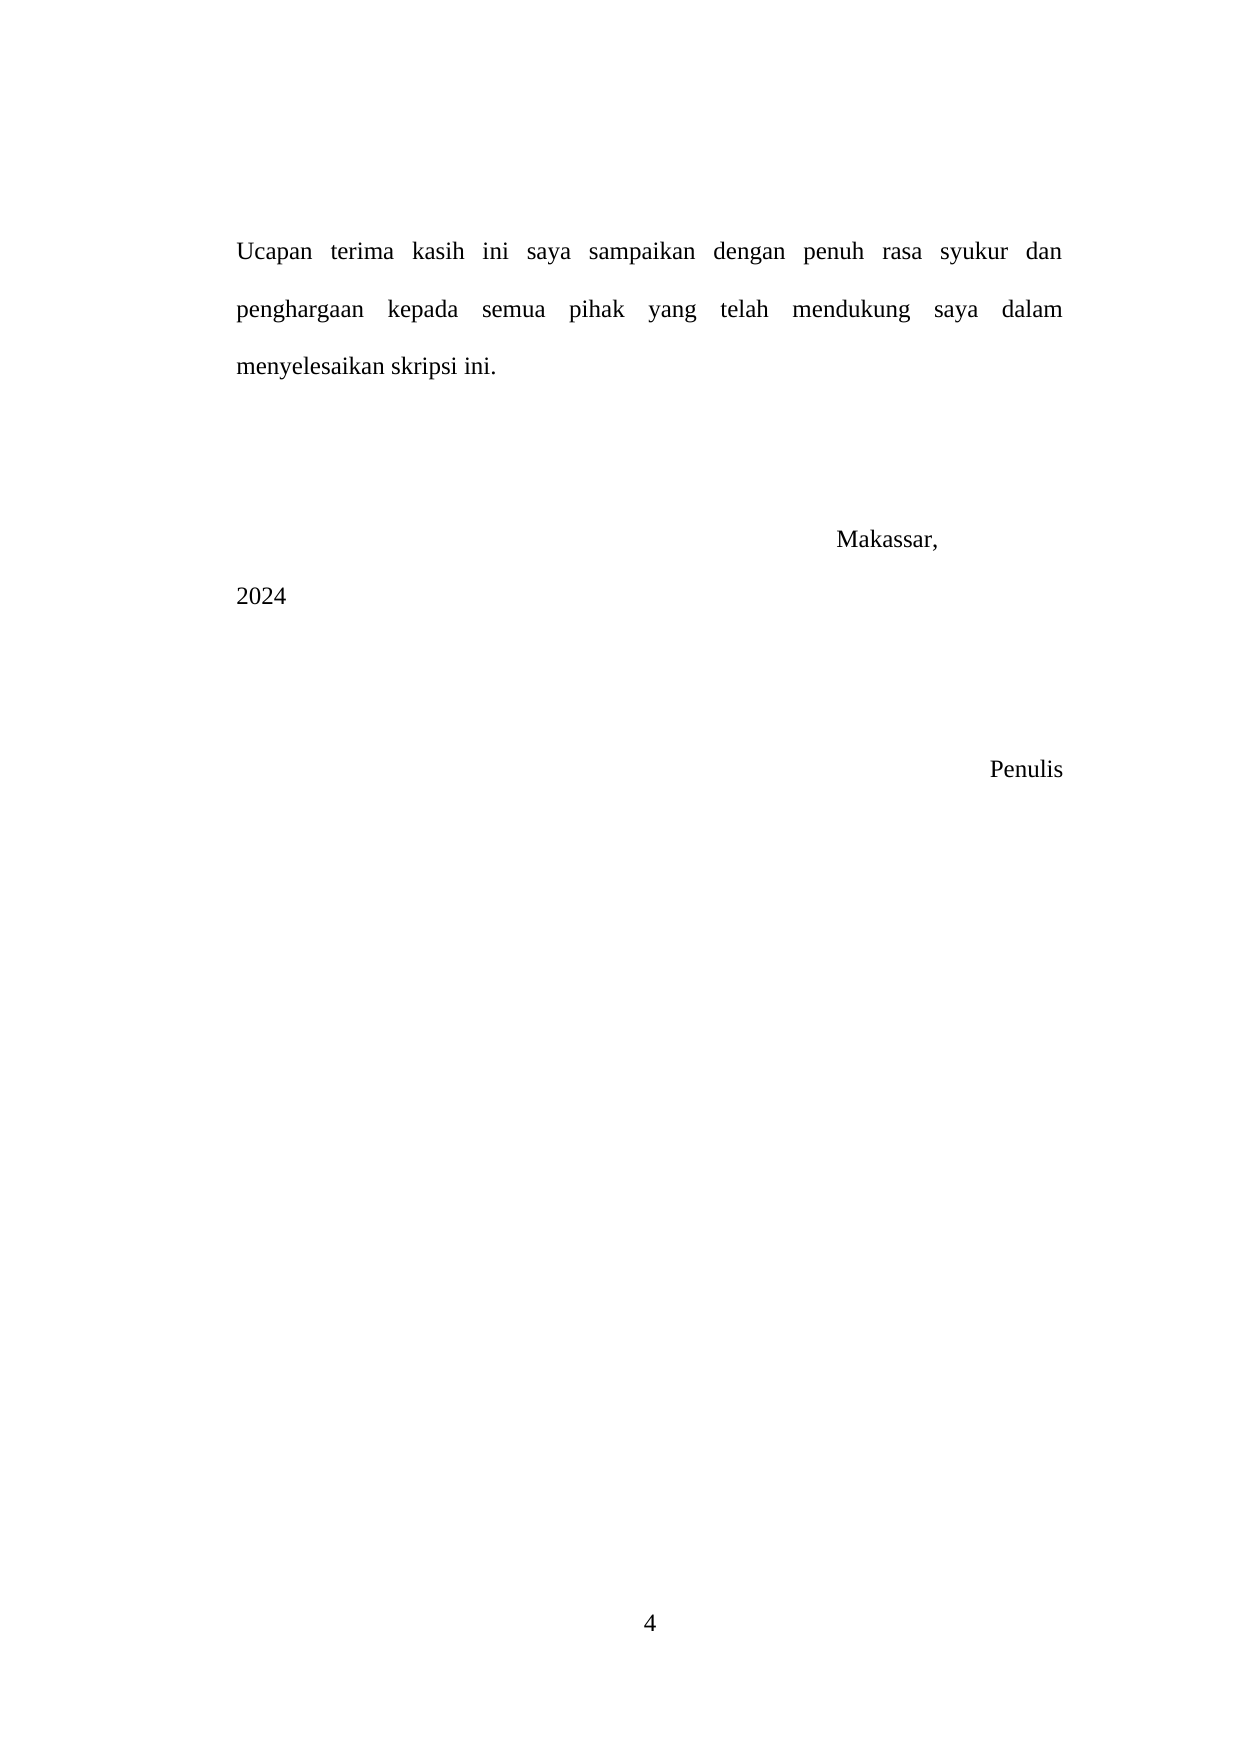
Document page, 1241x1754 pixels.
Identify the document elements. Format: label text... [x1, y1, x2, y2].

text Makassar, 2024 [236, 524, 1063, 610]
text Ucapan terima kasih ini saya sampaikan dengan penuh rasa syukur dan penghargaan kepada semua pihak yang telah mendukung saya dalam menyelesaikan skripsi ini. [236, 236, 1063, 380]
text Penulis [236, 754, 1063, 782]
